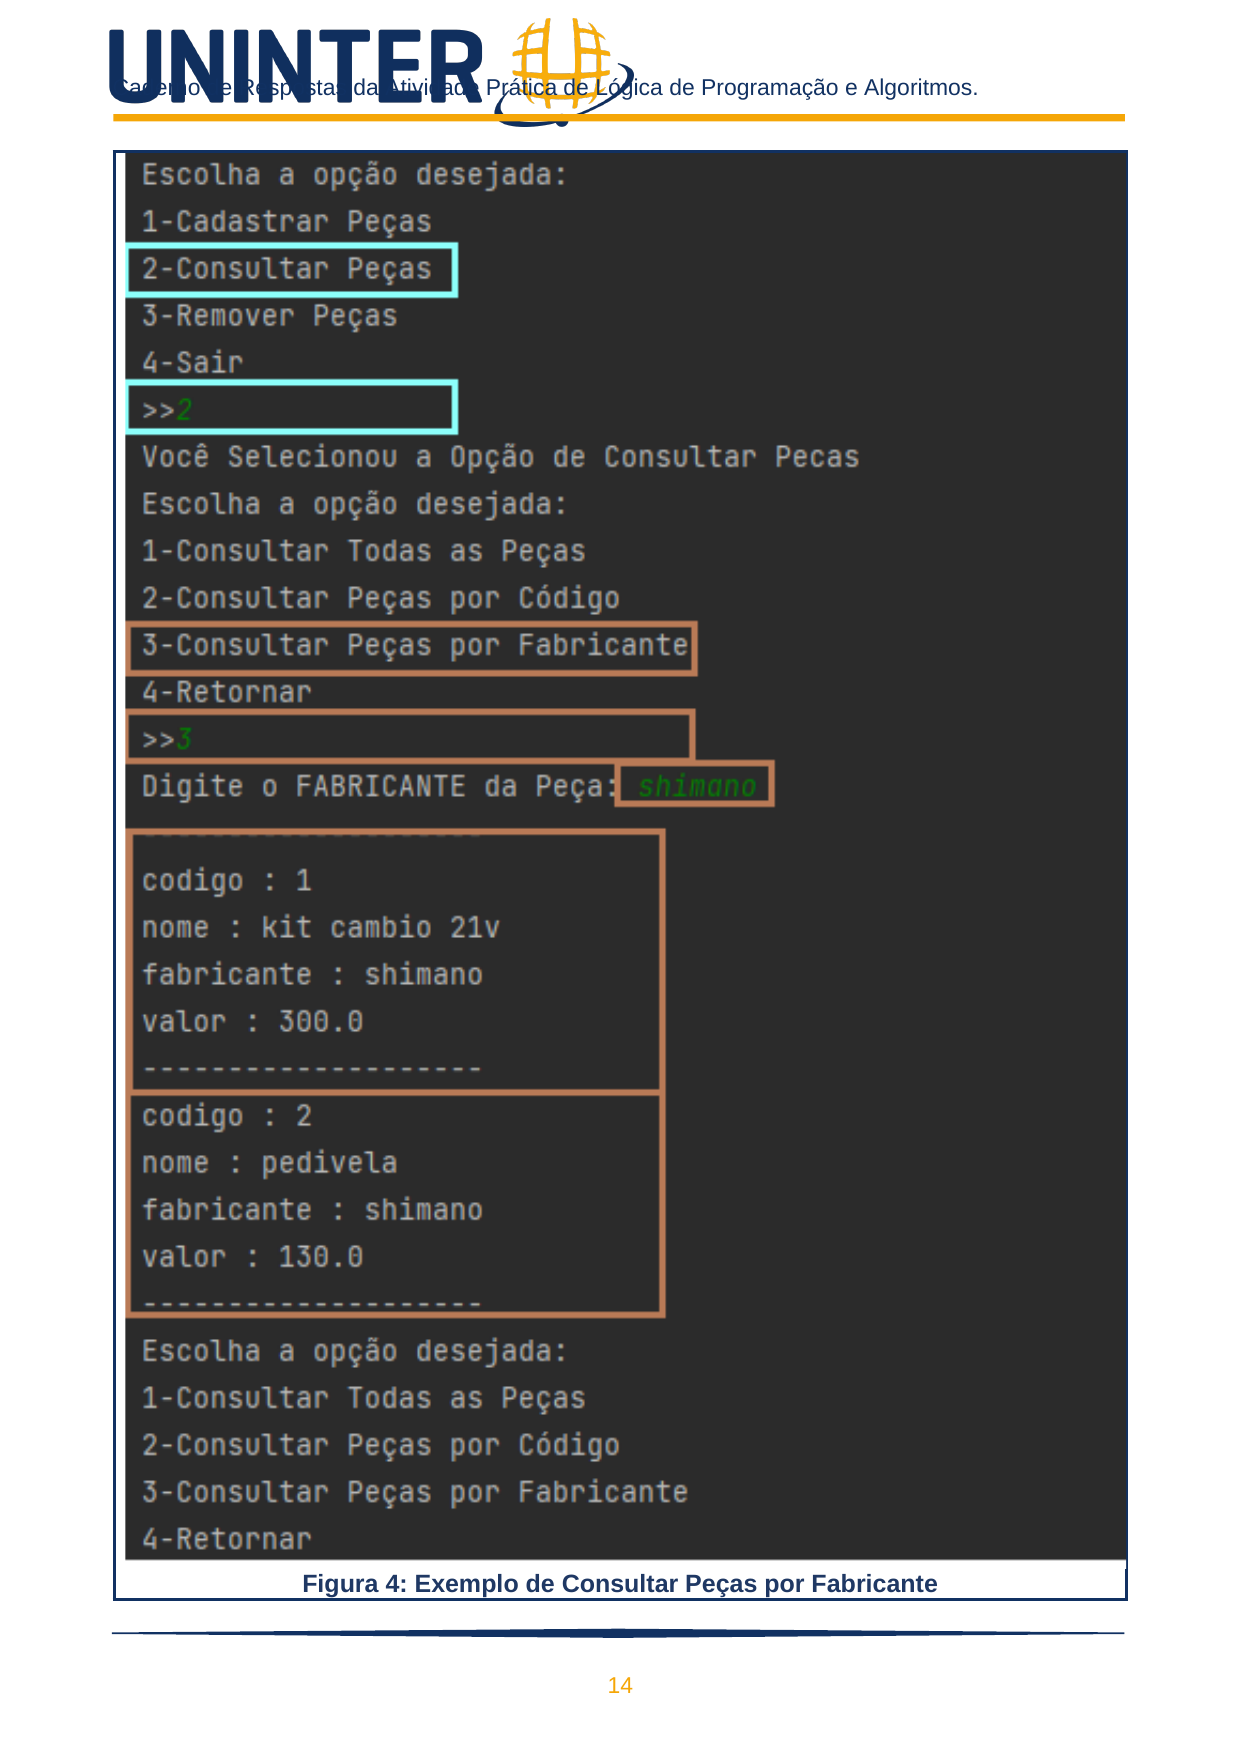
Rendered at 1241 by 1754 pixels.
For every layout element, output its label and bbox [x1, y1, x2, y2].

table_cell [116, 153, 1125, 1597]
picture [125, 153, 1127, 1569]
picture [109, 18, 634, 127]
